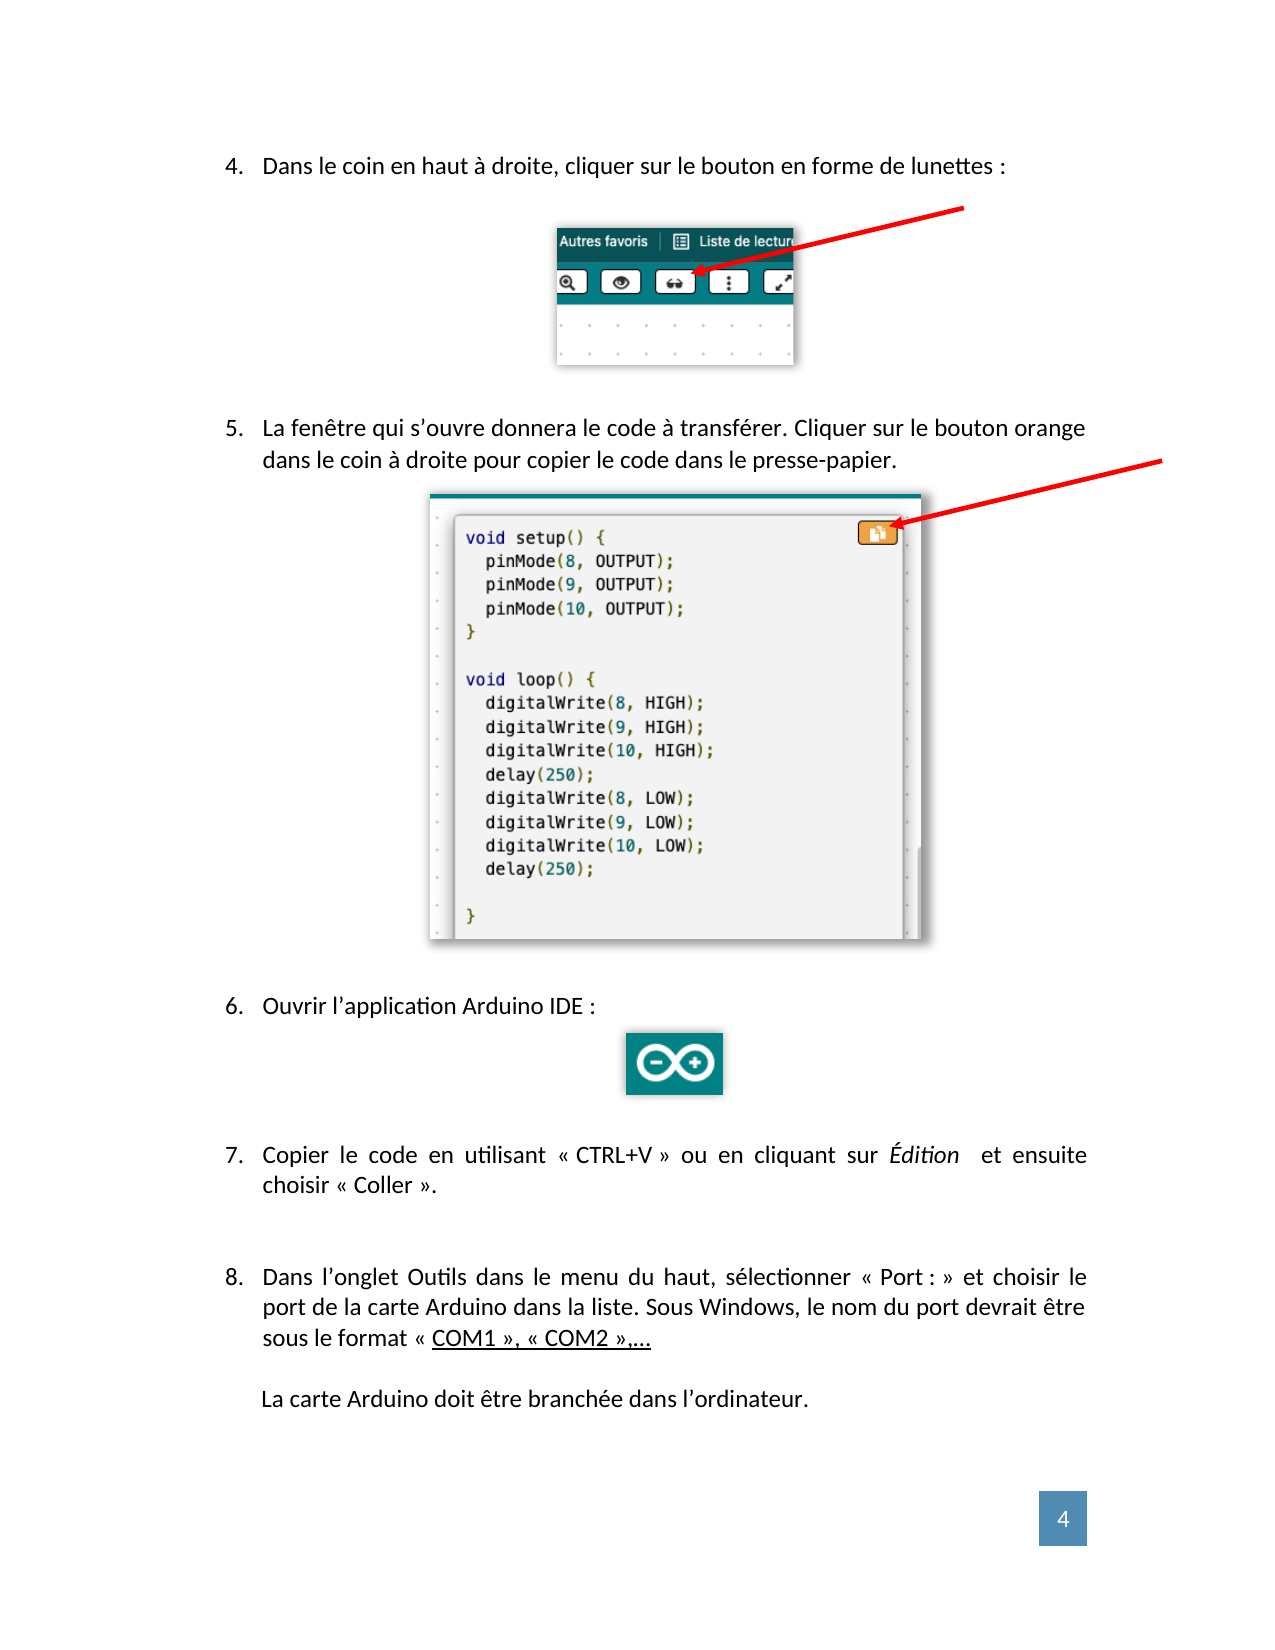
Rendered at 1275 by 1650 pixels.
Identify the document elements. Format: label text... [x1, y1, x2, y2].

text La carte Arduino doit être branchée dans l’ordinateur. [261, 1383, 1087, 1413]
picture [626, 1033, 723, 1095]
list Ouvrir l’application Arduino IDE : [225, 990, 1087, 1021]
picture [430, 494, 921, 939]
picture [557, 228, 794, 365]
list La fenêtre qui s’ouvre donnera le code à transférer. Cliquer sur le bouton orange dans le coin à droite pour copier le code dans le presse-papier. [225, 412, 1087, 475]
list Dans le coin en haut à droite, cliquer sur le bouton en forme de lunettes : [225, 150, 1087, 181]
list Dans l’onglet Outils dans le menu du haut, sélectionner « Port : » et choisir le port de la carte Arduino dans la liste. Sous Windows, le nom du port devrait être sous le format « COM1 », « COM2 »,… [225, 1261, 1087, 1352]
list Copier le code en utilisant « CTRL+V » ou en cliquant sur Édition et ensuite choisir « Coller ». [225, 1139, 1087, 1200]
